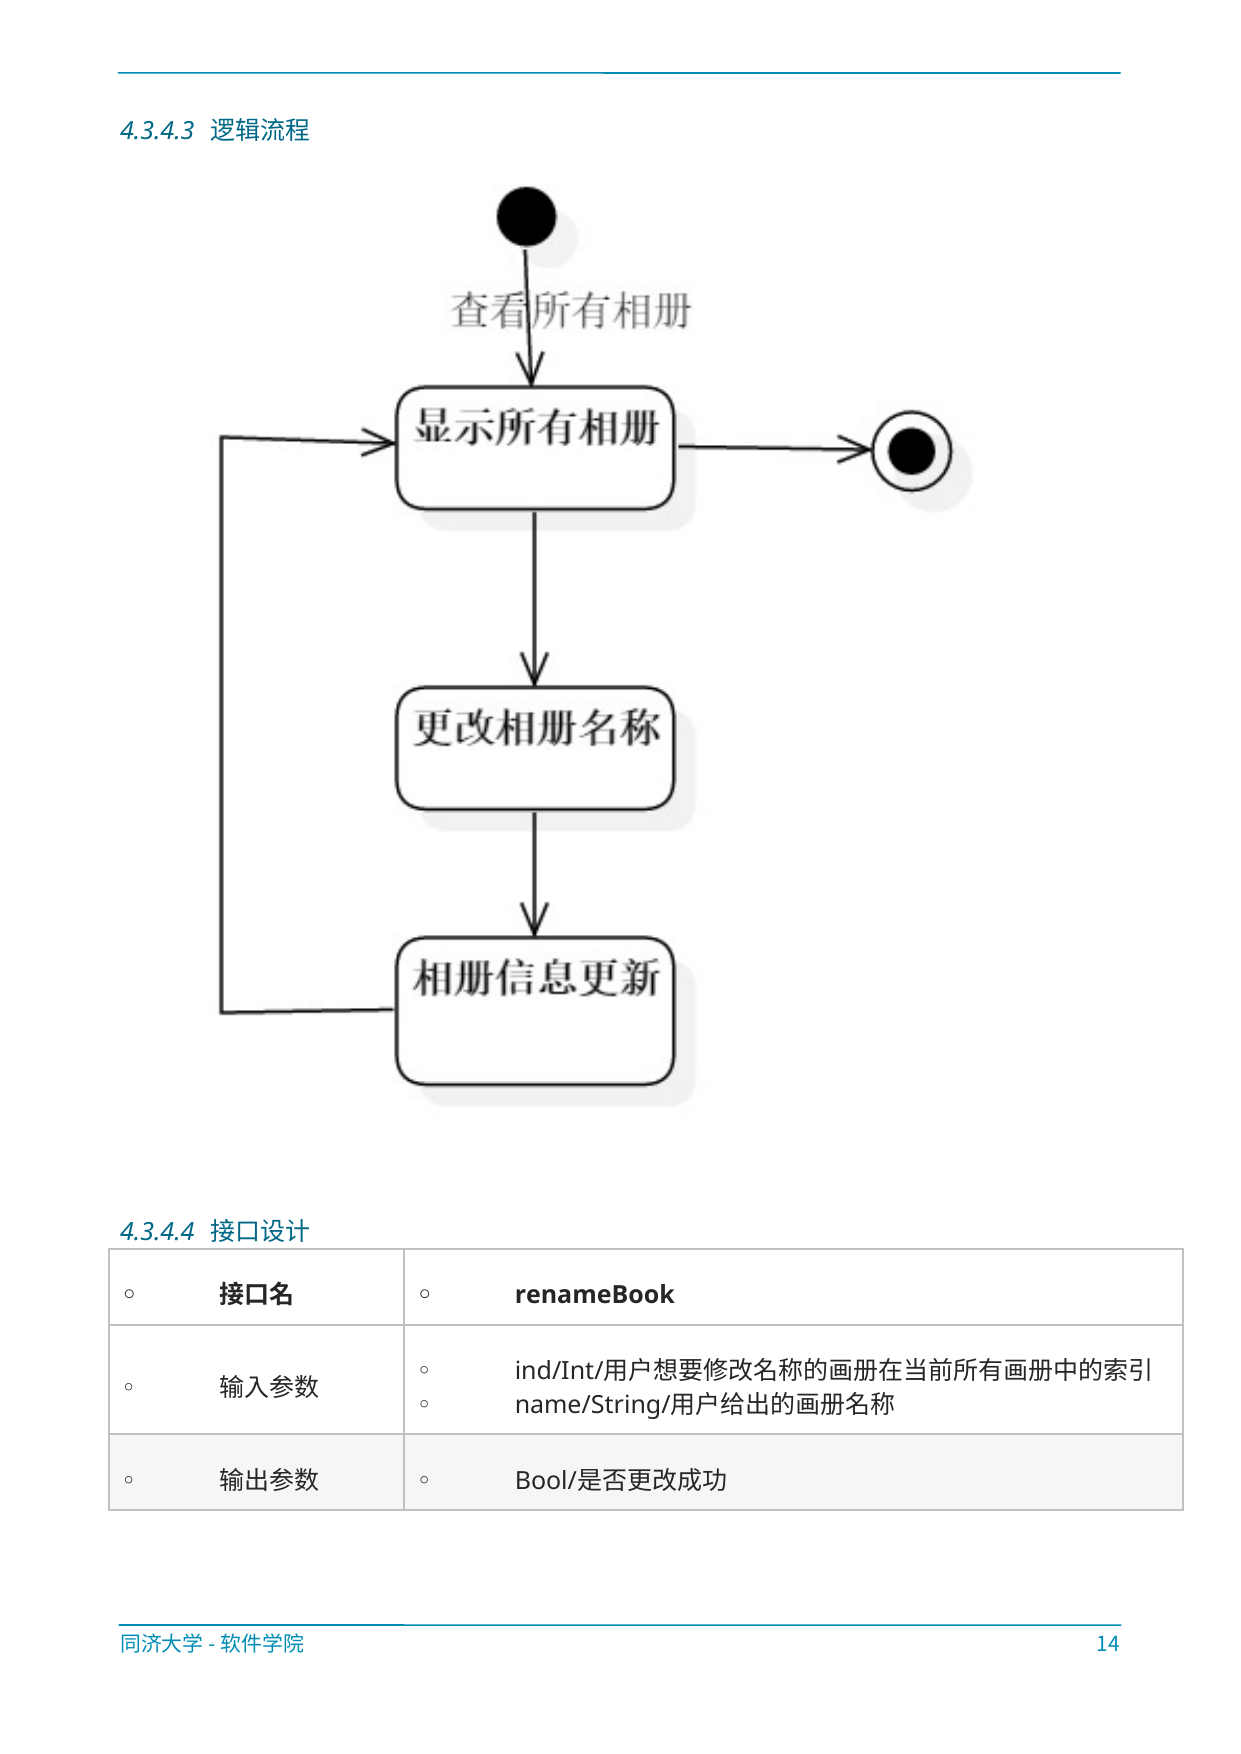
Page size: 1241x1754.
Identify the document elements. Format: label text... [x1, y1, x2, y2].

table_cell 输出参数 [110, 1435, 403, 1509]
table_cell Bool/是否更改成功 [405, 1435, 1182, 1509]
subtitle 逻辑流程 [120, 112, 1120, 147]
subtitle 接口设计 [120, 1214, 1120, 1248]
table_header 接口名 [110, 1250, 403, 1323]
table_cell ind/Int/用户想要修改名称的画册在当前所有画册中的索引 name/String/用户给出的画册名称 [405, 1326, 1182, 1433]
picture [176, 150, 1061, 1203]
table_cell 输入参数 [110, 1326, 403, 1433]
table_header renameBook [405, 1250, 1182, 1323]
